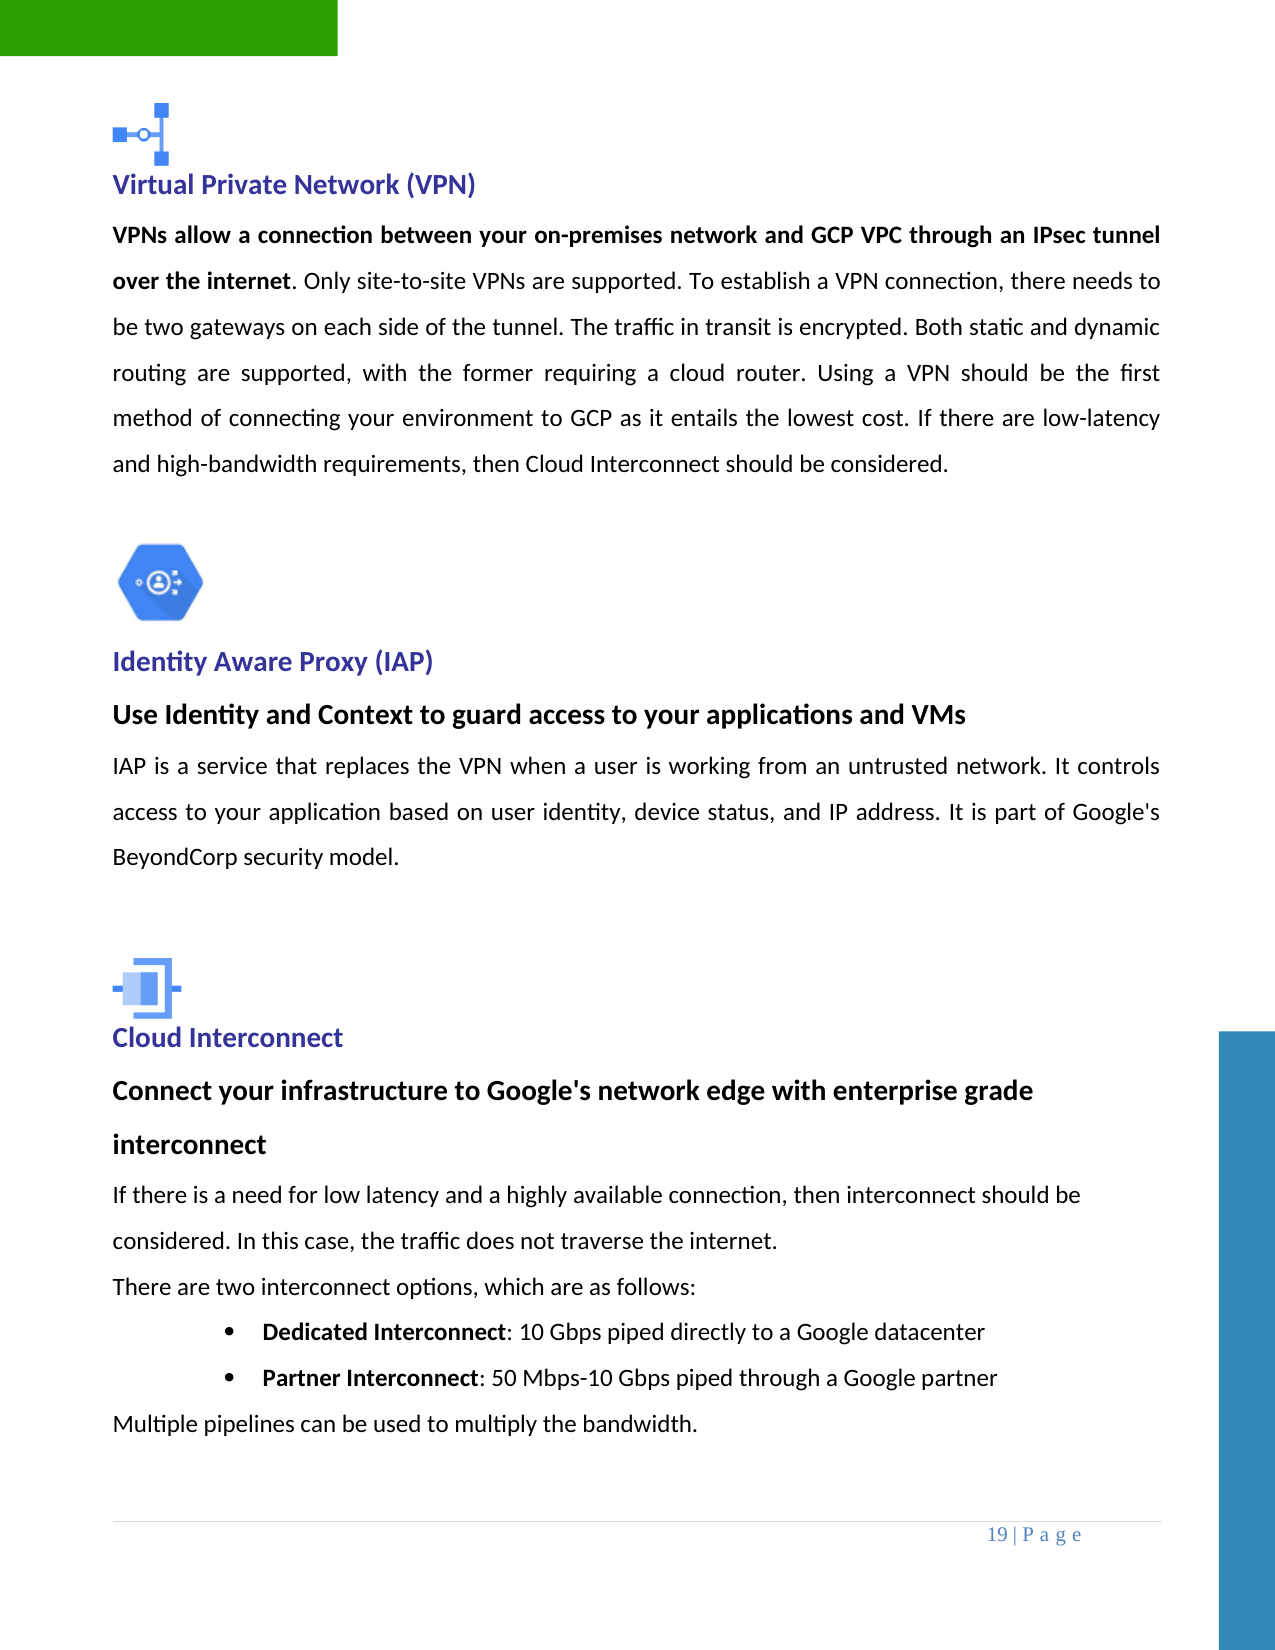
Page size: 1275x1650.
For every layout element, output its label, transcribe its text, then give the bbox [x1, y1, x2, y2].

text Connect your infrastructure to Google's network edge with enterprise grade interconnect [112, 1072, 1162, 1161]
list Dedicated Interconnect: 10 Gbps piped directly to a Google datacenter [225, 1316, 1162, 1347]
text VPNs allow a connection between your on-premises network and GCP VPC through an IPsec tunnel over the internet. Only site-to-site VPNs are supported. To establish a VPN connection, there needs to be two gateways on each side of the tunnel. The traffic in transit is encrypted. Both static and dynamic routing are supported, with the former requiring a cloud router. Using a VPN should be the first method of connecting your environment to GCP as it entails the lowest cost. If there are low-latency and high-bandwidth requirements, then Cloud Interconnect should be considered. [112, 219, 1162, 479]
text If there is a need for low latency and a highly available connection, then interconnect should be considered. In this case, the traffic does not traverse the internet. [112, 1179, 1162, 1255]
text Use Identity and Context to guard access to your applications and VMs [112, 696, 1162, 732]
picture [112, 958, 182, 1019]
text Cloud Interconnect [112, 1019, 1162, 1054]
text IAP is a service that replaces the VPN when a user is working from an untrusted network. It controls access to your application based on user identity, device status, and IP address. It is part of Google's BeyondCorp security model. [112, 750, 1162, 872]
text Virtual Private Network (VPN) [112, 166, 1162, 202]
text Identity Aware Proxy (IAP) [112, 643, 1162, 679]
list Partner Interconnect: 50 Mbps-10 Gbps piped through a Google partner [225, 1362, 1162, 1393]
text Multiple pipelines can be used to multiply the bandwidth. [112, 1408, 1162, 1438]
picture [112, 103, 169, 166]
text There are two interconnect options, which are as follows: [112, 1271, 1162, 1301]
picture [112, 539, 211, 629]
